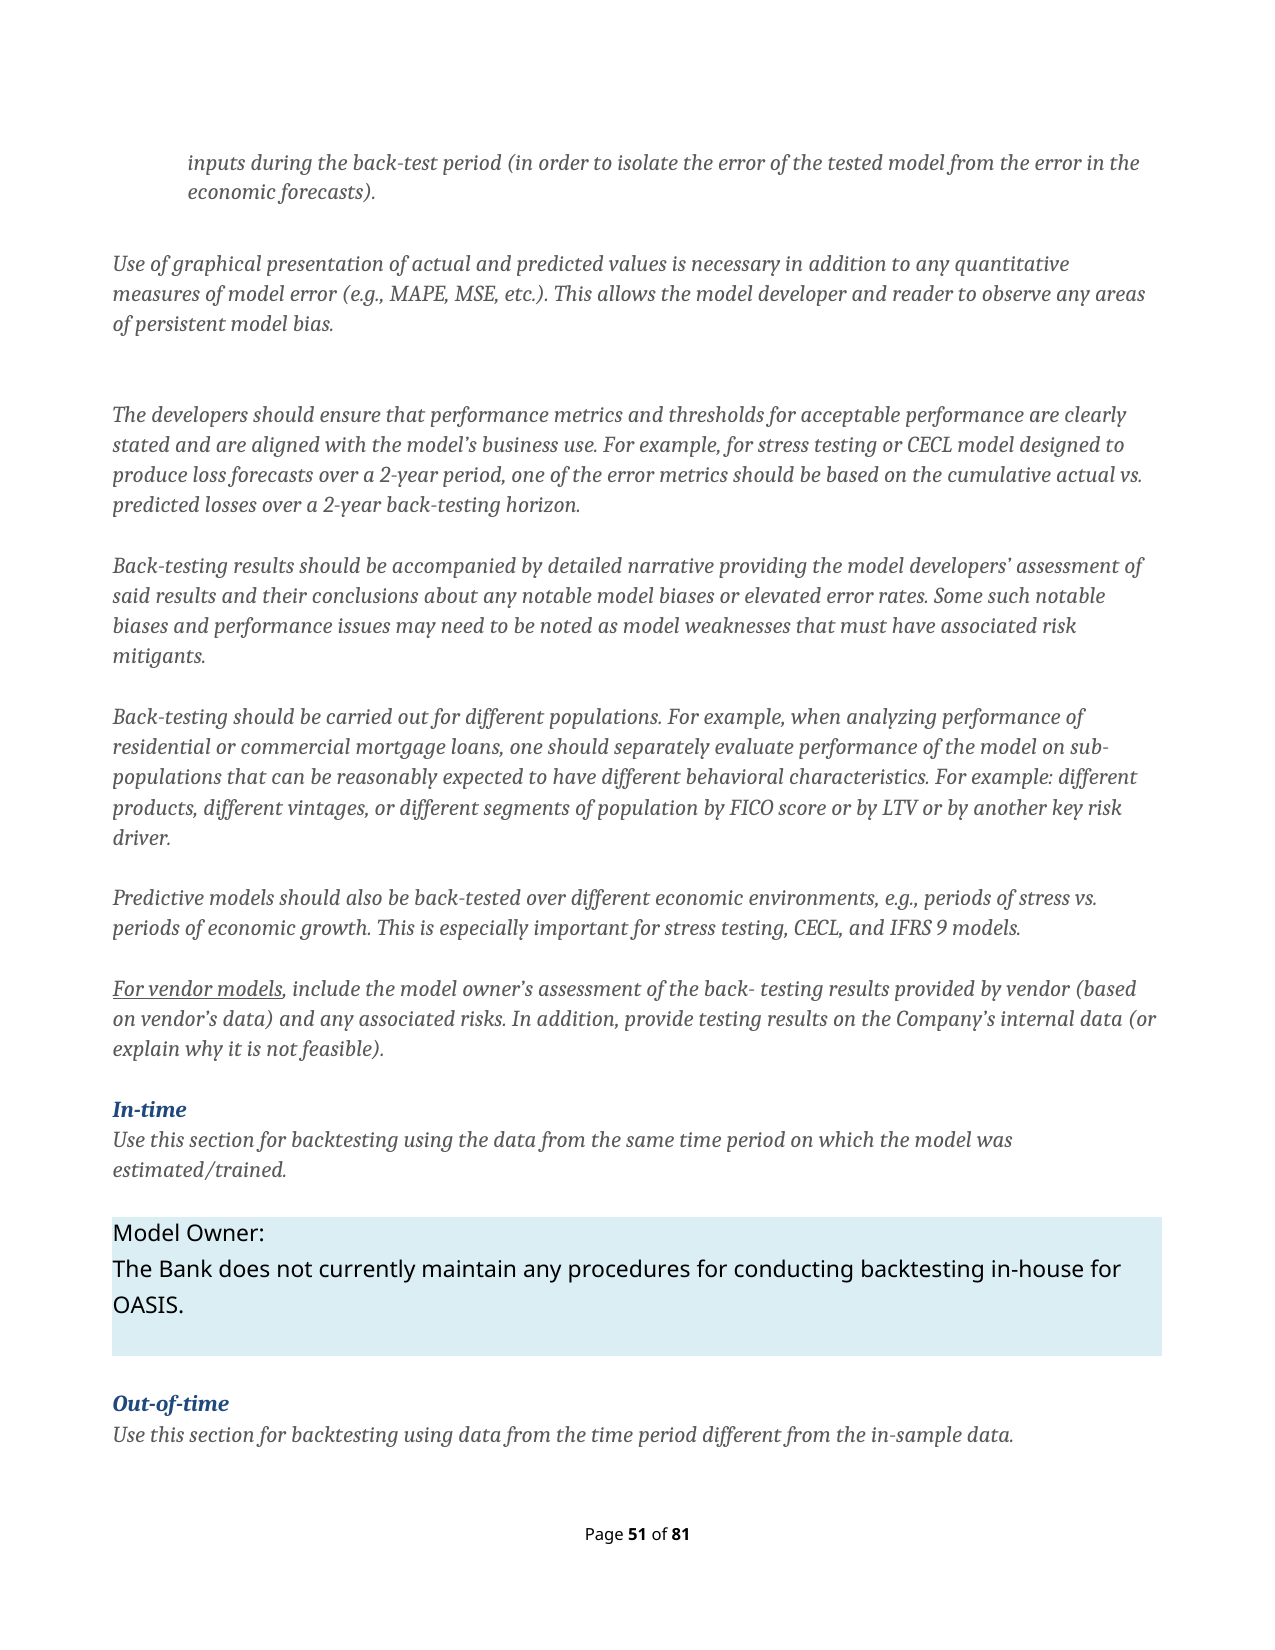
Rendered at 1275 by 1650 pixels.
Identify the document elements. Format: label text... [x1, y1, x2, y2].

text Out-of-time [112, 1391, 1162, 1418]
text Model Owner: [112, 1217, 1162, 1248]
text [112, 1253, 1162, 1320]
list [150, 150, 1162, 205]
text Predictive models should also be back-tested over different economic environments, e.g., periods of stress vs. periods of economic growth. This is especially important for stress testing, CECL, and IFRS 9 models. [112, 885, 1162, 942]
text In-time [112, 1096, 1162, 1123]
text For vendor models, include the model owner’s assessment of the back- testing results provided by vendor (based on vendor’s data) and any associated risks. In addition, provide testing results on the Company’s internal data (or explain why it is not feasible). [112, 976, 1162, 1062]
text Back-testing should be carried out for different populations. For example, when analyzing performance of residential or commercial mortgage loans, one should separately evaluate performance of the model on sub-populations that can be reasonably expected to have different behavioral characteristics. For example: different products, different vintages, or different segments of population by FICO score or by LTV or by another key risk driver. [112, 704, 1162, 851]
text Use this section for backtesting using the data from the same time period on which the model was estimated/trained. [112, 1127, 1162, 1183]
text The developers should ensure that performance metrics and thresholds for acceptable performance are clearly stated and are aligned with the model’s business use. For example, for stress testing or CECL model designed to produce loss forecasts over a 2-year period, one of the error metrics should be based on the cumulative actual vs. predicted losses over a 2-year back-testing horizon. [112, 402, 1162, 519]
text Back-testing results should be accompanied by detailed narrative providing the model developers’ assessment of said results and their conclusions about any notable model biases or elevated error rates. Some such notable biases and performance issues may need to be noted as model weaknesses that must have associated risk mitigants. [112, 553, 1162, 670]
text Use of graphical presentation of actual and predicted values is necessary in addition to any quantitative measures of model error (e.g., MAPE, MSE, etc.). This allows the model developer and reader to observe any areas of persistent model bias. [112, 251, 1162, 337]
text Use this section for backtesting using data from the time period different from the in-sample data. [112, 1421, 1162, 1448]
